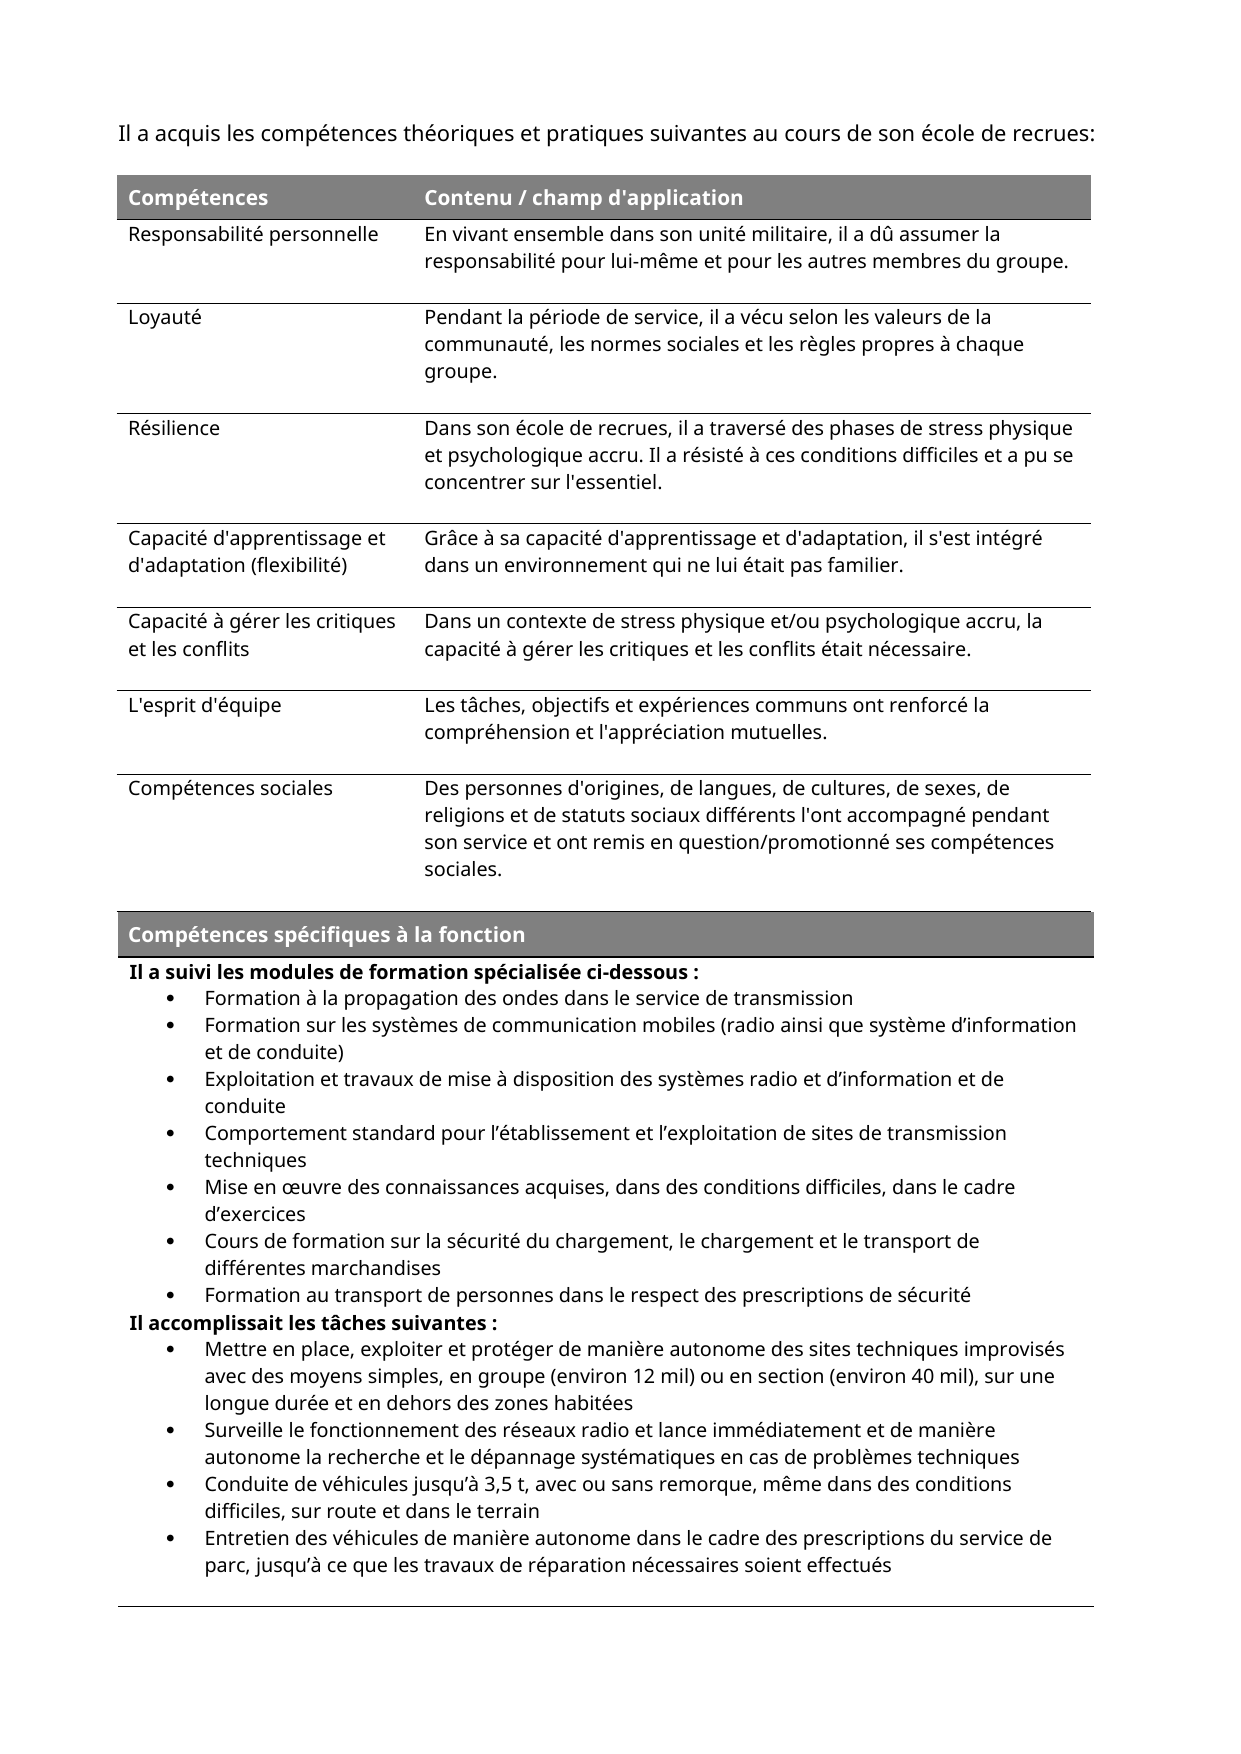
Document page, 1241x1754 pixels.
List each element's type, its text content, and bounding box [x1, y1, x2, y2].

table_cell Loyauté [117, 304, 413, 413]
table_header Contenu / champ d'application [413, 175, 1091, 219]
table_cell Résilience [117, 414, 413, 523]
table_cell Pendant la période de service, il a vécu selon les valeurs de la communauté, les normes sociales et les règles propres à chaque groupe. [413, 304, 1091, 413]
table_header Compétences [117, 175, 413, 219]
table_header Compétences spécifiques à la fonction [118, 912, 1094, 956]
table_cell Grâce à sa capacité d'apprentissage et d'adaptation, il s'est intégré dans un environnement qui ne lui était pas familier. [413, 524, 1091, 607]
table_cell Les tâches, objectifs et expériences communs ont renforcé la compréhension et l'appréciation mutuelles. [413, 691, 1091, 774]
table_cell Capacité à gérer les critiques et les conflits [117, 608, 413, 690]
table_cell En vivant ensemble dans son unité militaire, il a dû assumer la responsabilité pour lui-même et pour les autres membres du groupe. [413, 220, 1091, 302]
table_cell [118, 958, 1094, 1606]
table_cell Dans son école de recrues, il a traversé des phases de stress physique et psychologique accru. Il a résisté à ces conditions difficiles et a pu se concentrer sur l'essentiel. [413, 414, 1091, 523]
table_cell Des personnes d'origines, de langues, de cultures, de sexes, de religions et de statuts sociaux différents l'ont accompagné pendant son service et ont remis en question/promotionné ses compétences sociales. [413, 775, 1091, 911]
table_cell Responsabilité personnelle [117, 220, 413, 302]
table_cell Capacité d'apprentissage et d'adaptation (flexibilité) [117, 524, 413, 607]
table_cell L'esprit d'équipe [117, 691, 413, 774]
table_cell Compétences sociales [117, 775, 413, 911]
table_cell Dans un contexte de stress physique et/ou psychologique accru, la capacité à gérer les critiques et les conflits était nécessaire. [413, 608, 1091, 690]
text Il a acquis les compétences théoriques et pratiques suivantes au cours de son école de recrues: [118, 118, 1122, 148]
